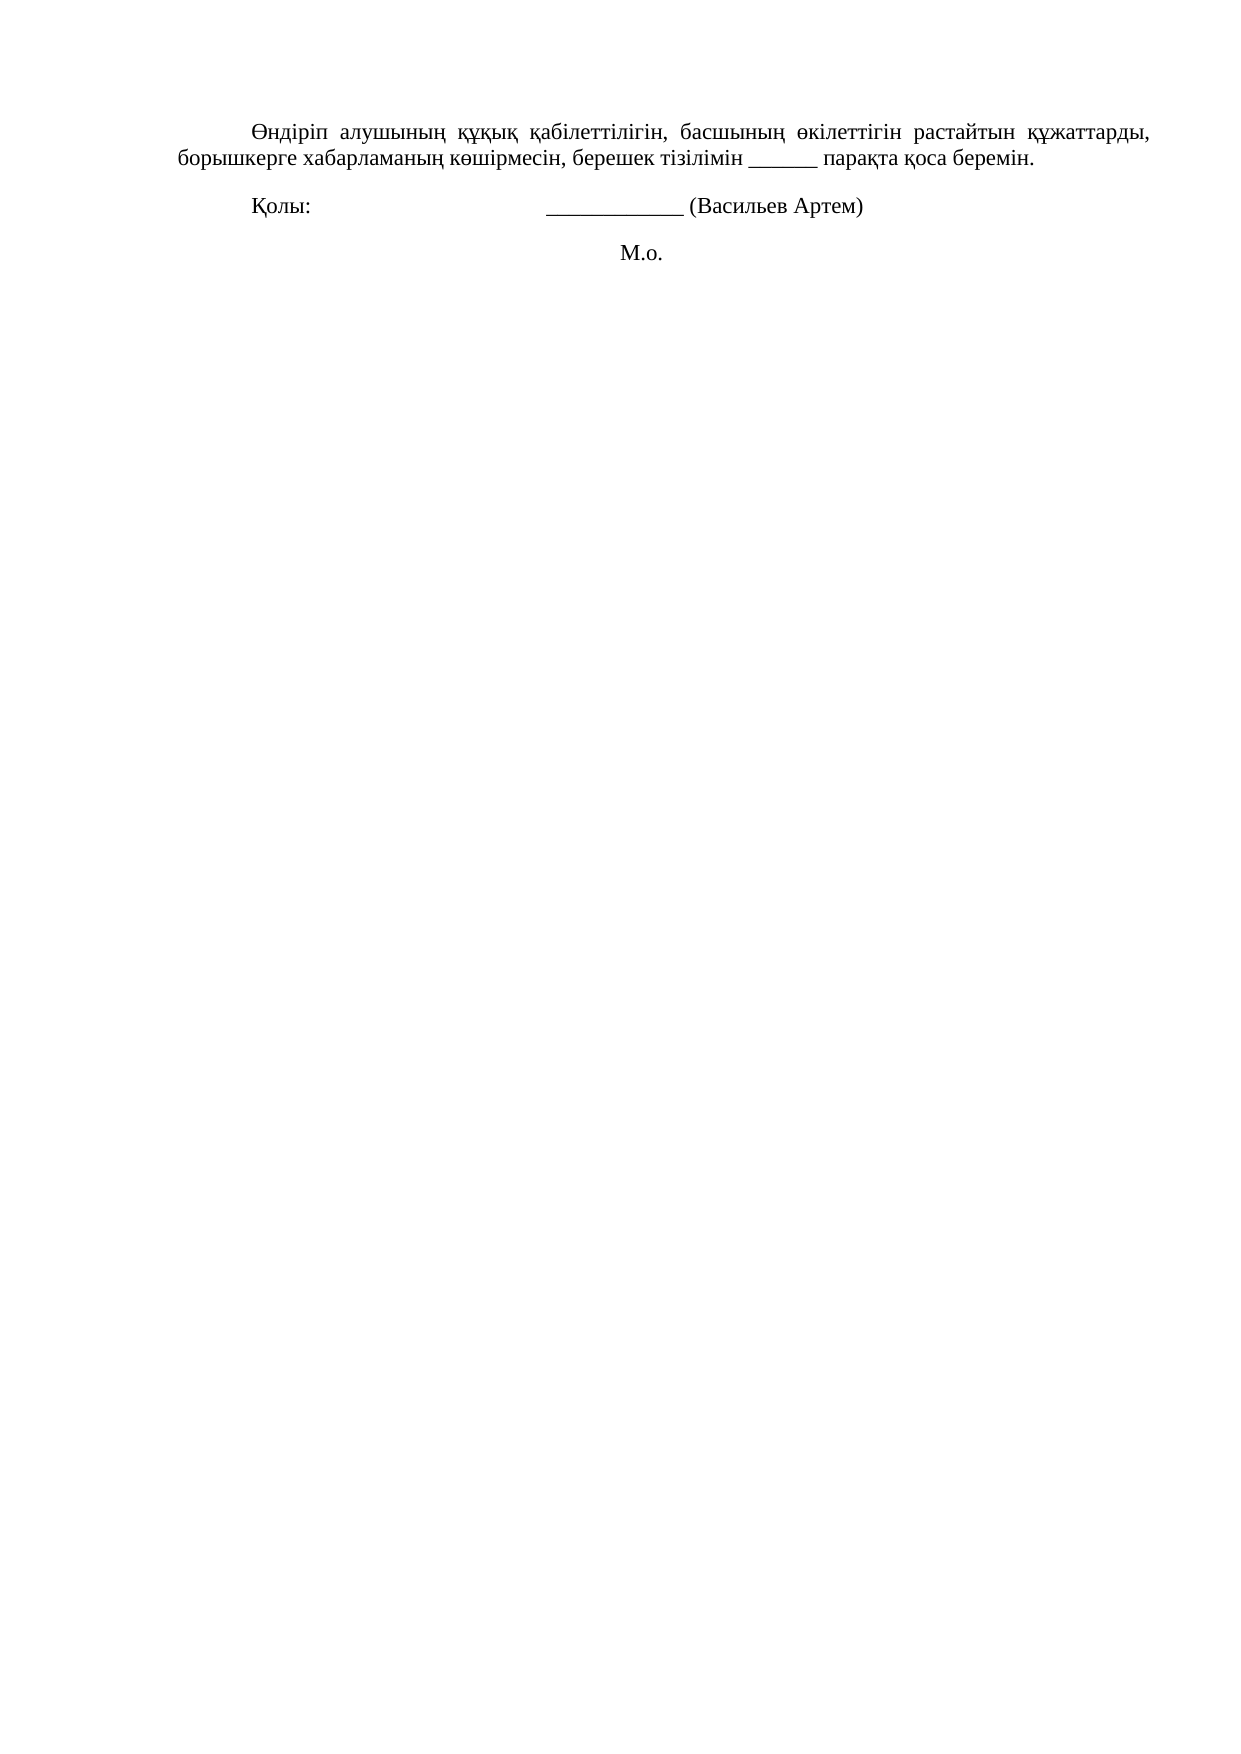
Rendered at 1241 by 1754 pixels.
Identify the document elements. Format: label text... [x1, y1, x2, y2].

text Қолы: ____________ (Васильев Артем) [177, 192, 1152, 218]
text М.о. [177, 239, 1152, 265]
text Өндіріп алушының құқық қабілеттілігін, басшының өкілеттігін растайтын құжаттарды, борышкерге хабарламаның көшірмесін, берешек тізілімін ______ парақта қоса беремін. [177, 118, 1152, 171]
